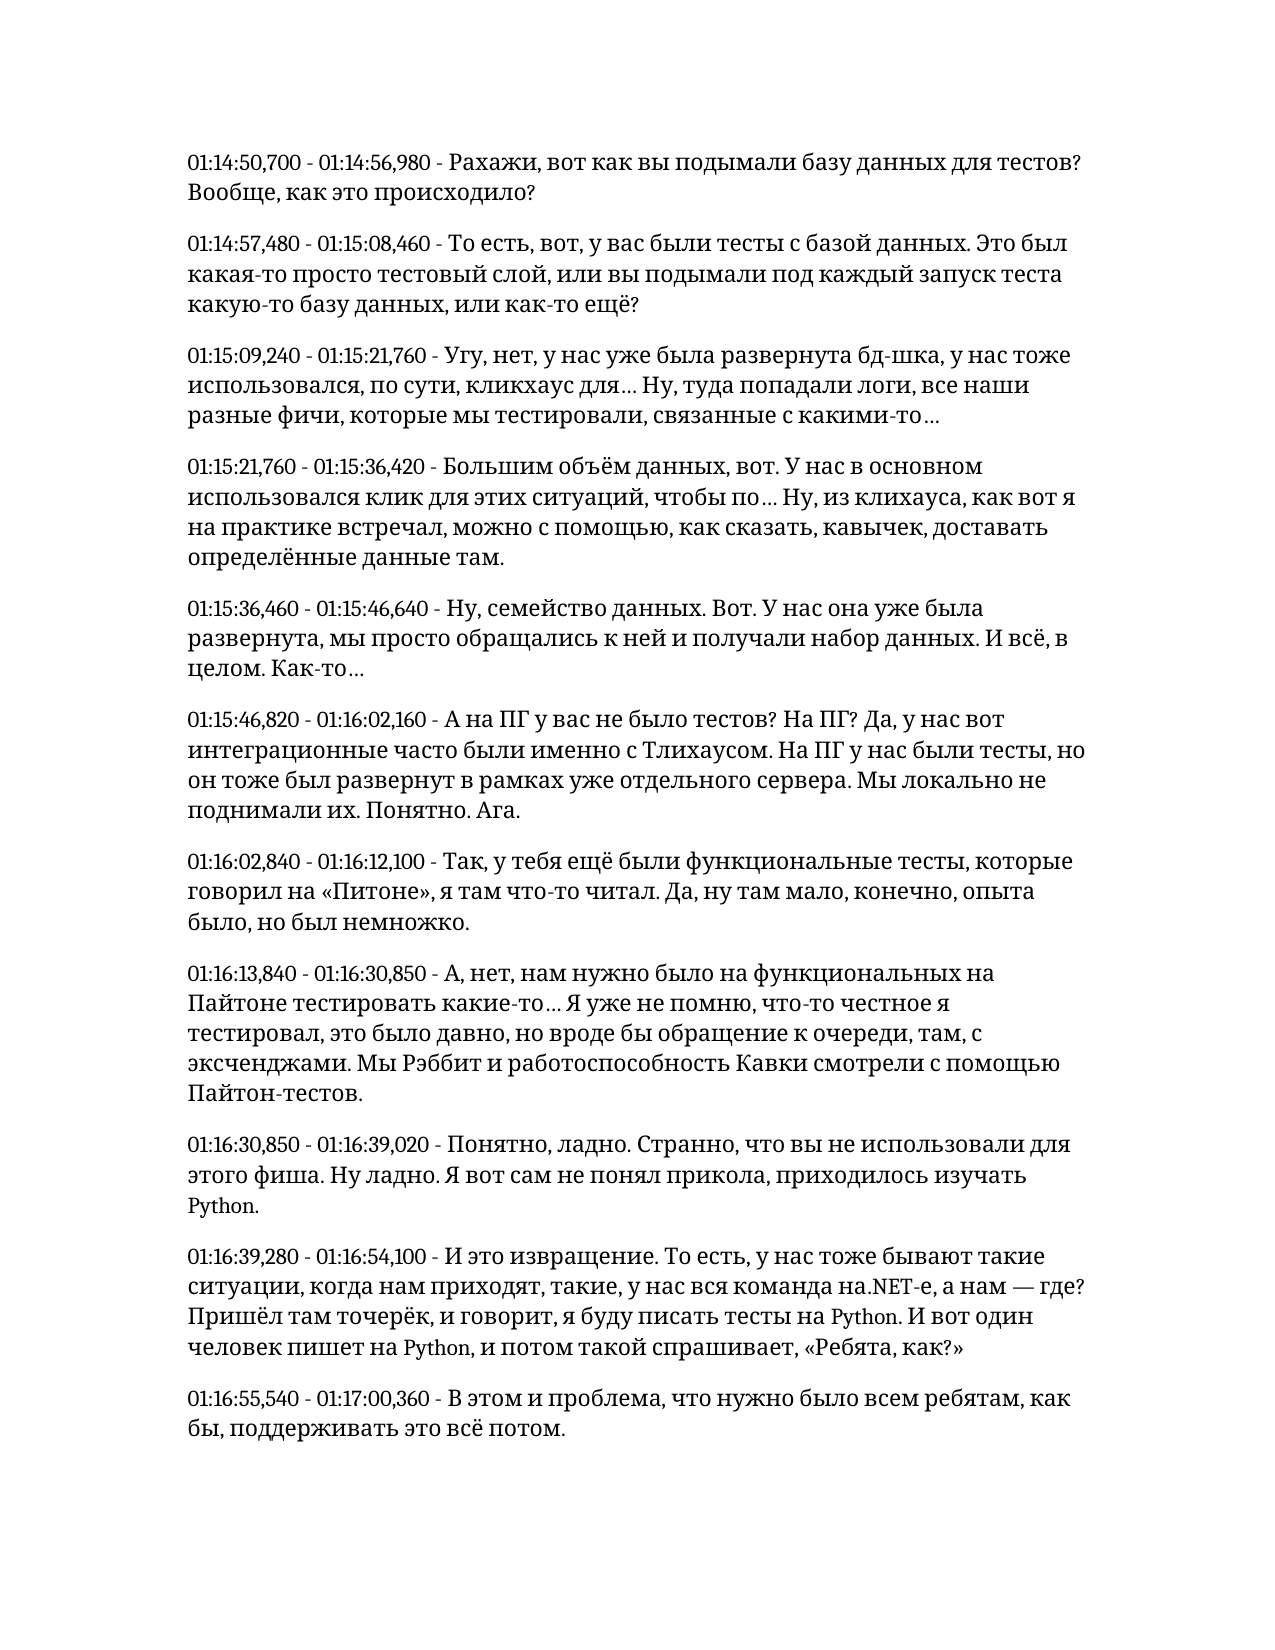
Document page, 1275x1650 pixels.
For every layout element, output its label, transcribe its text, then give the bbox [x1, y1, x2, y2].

text 01:15:21,760 - 01:15:36,420 - Большим объём данных, вот. У нас в основном использовался клик для этих ситуаций, чтобы по… Ну, из клихауса, как вот я на практике встречал, можно с помощью, как сказать, кавычек, доставать определённые данные там. [187, 454, 1087, 571]
text 01:16:39,280 - 01:16:54,100 - И это извращение. То есть, у нас тоже бывают такие ситуации, когда нам приходят, такие, у нас вся команда на.NET-е, а нам — где? Пришёл там точерёк, и говорит, я буду писать тесты на Python. И вот один человек пишет на Python, и потом такой спрашивает, «Ребята, как?» [187, 1244, 1087, 1361]
text 01:16:55,540 - 01:17:00,360 - В этом и проблема, что нужно было всем ребятам, как бы, поддерживать это всё потом. [187, 1385, 1087, 1442]
text 01:16:02,840 - 01:16:12,100 - Так, у тебя ещё были функциональные тесты, которые говорил на «Питоне», я там что-то читал. Да, ну там мало, конечно, опыта было, но был немножко. [187, 849, 1087, 936]
text 01:16:13,840 - 01:16:30,850 - А, нет, нам нужно было на функциональных на Пайтоне тестировать какие-то… Я уже не помню, что-то честное я тестировал, это было давно, но вроде бы обращение к очереди, там, с эксченджами. Мы Рэббит и работоспособность Кавки смотрели с помощью Пайтон-тестов. [187, 960, 1087, 1108]
text 01:14:57,480 - 01:15:08,460 - То есть, вот, у вас были тесты с базой данных. Это был какая-то просто тестовый слой, или вы подымали под каждый запуск теста какую-то базу данных, или как-то ещё? [187, 231, 1087, 318]
text 01:14:50,700 - 01:14:56,980 - Рахажи, вот как вы подымали базу данных для тестов? Вообще, как это происходило? [187, 150, 1087, 207]
text 01:15:36,460 - 01:15:46,640 - Ну, семейство данных. Вот. У нас она уже была развернута, мы просто обращались к ней и получали набор данных. И всё, в целом. Как-то… [187, 596, 1087, 683]
text 01:16:30,850 - 01:16:39,020 - Понятно, ладно. Странно, что вы не использовали для этого фиша. Ну ладно. Я вот сам не понял прикола, приходилось изучать Python. [187, 1132, 1087, 1219]
text 01:15:46,820 - 01:16:02,160 - А на ПГ у вас не было тестов? На ПГ? Да, у нас вот интеграционные часто были именно с Тлихаусом. На ПГ у нас были тесты, но он тоже был развернут в рамках уже отдельного сервера. Мы локально не поднимали их. Понятно. Ага. [187, 707, 1087, 824]
text 01:15:09,240 - 01:15:21,760 - Угу, нет, у нас уже была развернута бд-шка, у нас тоже использовался, по сути, кликхаус для… Ну, туда попадали логи, все наши разные фичи, которые мы тестировали, связанные с какими-то… [187, 343, 1087, 429]
